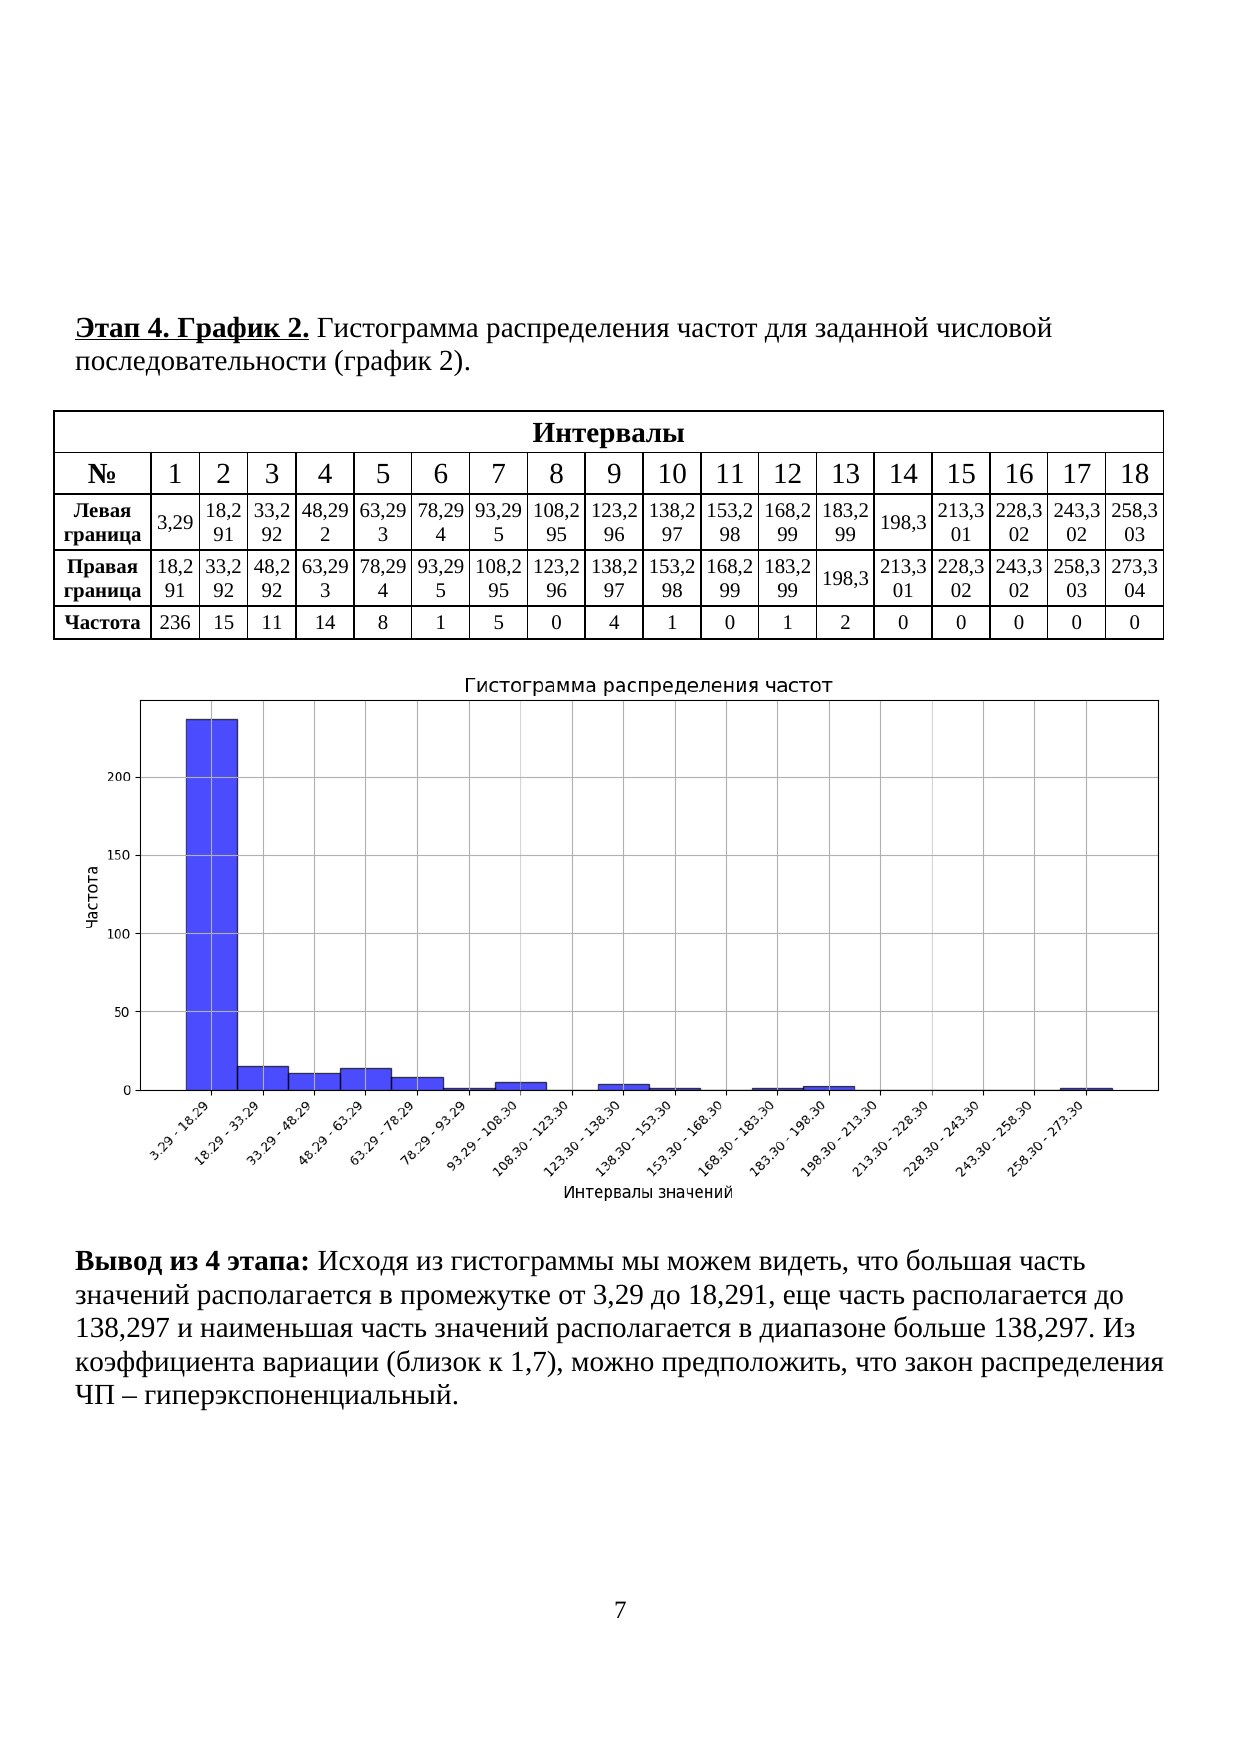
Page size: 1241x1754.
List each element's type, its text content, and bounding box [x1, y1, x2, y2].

table_cell 78,294 [412, 495, 469, 549]
table_cell 16 [991, 453, 1047, 493]
table_cell Левая граница [55, 495, 150, 549]
table_cell 168,299 [759, 495, 816, 549]
table_cell 11 [702, 453, 758, 493]
table_cell 1 [759, 607, 816, 638]
table_cell 273,304 [1106, 551, 1163, 605]
table_cell 5 [355, 453, 411, 493]
table_cell 1 [644, 607, 700, 638]
table_cell Правая граница [55, 551, 150, 605]
table_cell 0 [991, 607, 1047, 638]
text Этап 4. График 2. Гистограмма распределения частот для заданной числовой последовательности (график 2). [75, 310, 1165, 377]
table_cell 8 [528, 453, 584, 493]
table_cell 108,295 [470, 551, 527, 605]
table_cell 15 [933, 453, 989, 493]
table_cell 8 [355, 607, 411, 638]
table_cell 10 [644, 453, 700, 493]
table_cell 3,29 [152, 495, 199, 549]
table_cell 13 [817, 453, 873, 493]
table_cell 4 [586, 607, 642, 638]
table_cell Частота [55, 607, 150, 638]
table_cell 153,298 [644, 551, 700, 605]
table_cell 258,303 [1048, 551, 1105, 605]
table_cell 93,295 [470, 495, 527, 549]
table_cell 0 [933, 607, 989, 638]
table_cell 2 [200, 453, 247, 493]
table_cell 1 [152, 453, 199, 493]
table_cell 138,297 [586, 551, 642, 605]
table_cell 198,3 [875, 495, 931, 549]
table_cell 6 [412, 453, 469, 493]
table_cell 0 [875, 607, 931, 638]
table_cell 108,295 [528, 495, 584, 549]
table_cell 33,292 [248, 495, 295, 549]
table_cell 63,293 [355, 495, 411, 549]
table_header Интервалы [55, 412, 1163, 452]
table_cell 0 [528, 607, 584, 638]
table_cell 243,302 [1048, 495, 1105, 549]
table_cell 48,292 [248, 551, 295, 605]
table_cell 123,296 [586, 495, 642, 549]
table_cell 11 [248, 607, 295, 638]
table_cell 0 [702, 607, 758, 638]
table_cell 0 [1106, 607, 1163, 638]
table_cell 183,299 [759, 551, 816, 605]
table_cell 123,296 [528, 551, 584, 605]
picture [75, 668, 1166, 1210]
table_cell 14 [875, 453, 931, 493]
table_cell 1 [412, 607, 469, 638]
table_cell 153,298 [702, 495, 758, 549]
table_cell 2 [817, 607, 873, 638]
table_cell 33,292 [200, 551, 247, 605]
table_cell 213,301 [933, 495, 989, 549]
table_cell 18,291 [152, 551, 199, 605]
table_cell 15 [200, 607, 247, 638]
table_cell 18,291 [200, 495, 247, 549]
table_cell 12 [759, 453, 816, 493]
table_cell 3 [248, 453, 295, 493]
table_cell 243,302 [991, 551, 1047, 605]
table_cell 228,302 [933, 551, 989, 605]
table_cell 17 [1048, 453, 1105, 493]
table_cell 258,303 [1106, 495, 1163, 549]
table_cell № [55, 453, 150, 493]
table_cell 7 [470, 453, 527, 493]
table_cell 48,292 [297, 495, 353, 549]
table_cell 9 [586, 453, 642, 493]
text Вывод из 4 этапа: Исходя из гистограммы мы можем видеть, что большая часть значений располагается в промежутке от 3,29 до 18,291, еще часть располагается до 138,297 и наименьшая часть значений располагается в диапазоне больше 138,297. Из коэффициента вариации (близок к 1,7), можно предположить, что закон распределения ЧП – гиперэкспоненциальный. [75, 1243, 1165, 1411]
table_cell 138,297 [644, 495, 700, 549]
table_cell 236 [152, 607, 199, 638]
table_cell 228,302 [991, 495, 1047, 549]
table_cell 63,293 [297, 551, 353, 605]
table_cell 168,299 [702, 551, 758, 605]
table_cell 183,299 [817, 495, 873, 549]
table_cell 198,3 [817, 551, 873, 605]
table_cell 78,294 [355, 551, 411, 605]
table_cell 5 [470, 607, 527, 638]
table_cell 0 [1048, 607, 1105, 638]
table_cell 14 [297, 607, 353, 638]
table_cell 213,301 [875, 551, 931, 605]
table_cell 4 [297, 453, 353, 493]
table_cell 93,295 [412, 551, 469, 605]
table_cell 18 [1106, 453, 1163, 493]
